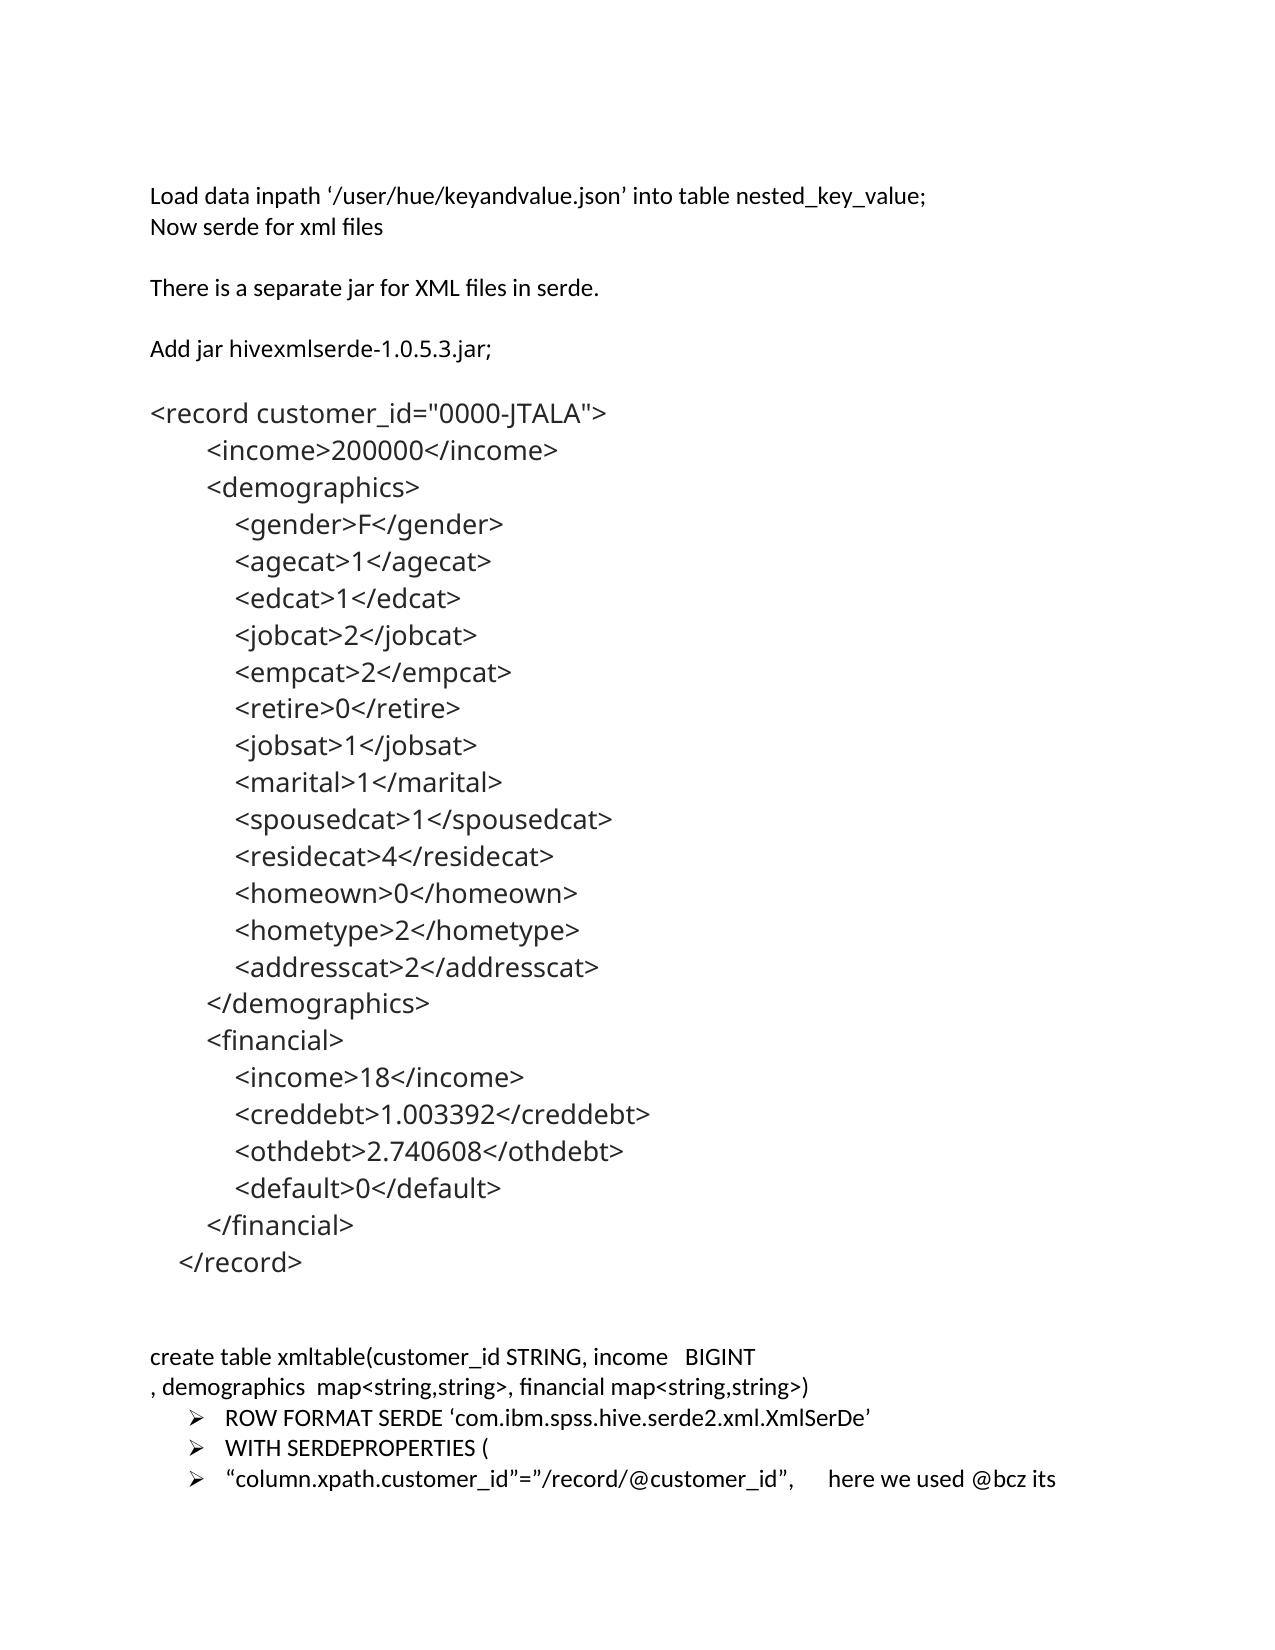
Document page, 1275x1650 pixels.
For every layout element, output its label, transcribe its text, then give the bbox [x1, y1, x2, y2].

text <financial> [150, 1022, 1125, 1059]
text <record customer_id="0000-JTALA"> [150, 395, 1125, 432]
text , demographics map<string,string>, financial map<string,string>) [150, 1371, 1125, 1402]
text <addresscat>2</addresscat> [150, 948, 1125, 985]
text Now serde for xml files [150, 211, 1125, 242]
text <jobsat>1</jobsat> [150, 727, 1125, 764]
text There is a separate jar for XML files in serde. [150, 272, 1125, 303]
text <creddebt>1.003392</creddebt> [150, 1096, 1125, 1132]
text </record> [150, 1243, 1125, 1280]
text <agecat>1</agecat> [150, 542, 1125, 579]
text <edcat>1</edcat> [150, 579, 1125, 616]
text </demographics> [150, 985, 1125, 1022]
text <hometype>2</hometype> [150, 911, 1125, 948]
text <residecat>4</residecat> [150, 837, 1125, 874]
text <demographics> [150, 469, 1125, 506]
text <gender>F</gender> [150, 506, 1125, 542]
list ROW FORMAT SERDE ‘com.ibm.spss.hive.serde2.xml.XmlSerDe’ [187, 1402, 1125, 1432]
text <empcat>2</empcat> [150, 653, 1125, 690]
text <income>200000</income> [150, 432, 1125, 469]
text Add jar hivexmlserde-1.0.5.3.jar; [150, 333, 1125, 364]
text <income>18</income> [150, 1059, 1125, 1096]
list “column.xpath.customer_id”=”/record/@customer_id”, here we used @bcz its [187, 1463, 1125, 1493]
list WITH SERDEPROPERTIES ( [187, 1432, 1125, 1463]
text create table xmltable(customer_id STRING, income BIGINT [150, 1341, 1125, 1371]
text <marital>1</marital> [150, 764, 1125, 801]
text </financial> [150, 1206, 1125, 1243]
text <default>0</default> [150, 1169, 1125, 1206]
text <spousedcat>1</spousedcat> [150, 801, 1125, 837]
text <othdebt>2.740608</othdebt> [150, 1132, 1125, 1169]
text <jobcat>2</jobcat> [150, 616, 1125, 653]
text <homeown>0</homeown> [150, 874, 1125, 911]
text <retire>0</retire> [150, 690, 1125, 727]
text Load data inpath ‘/user/hue/keyandvalue.json’ into table nested_key_value; [150, 181, 1125, 211]
